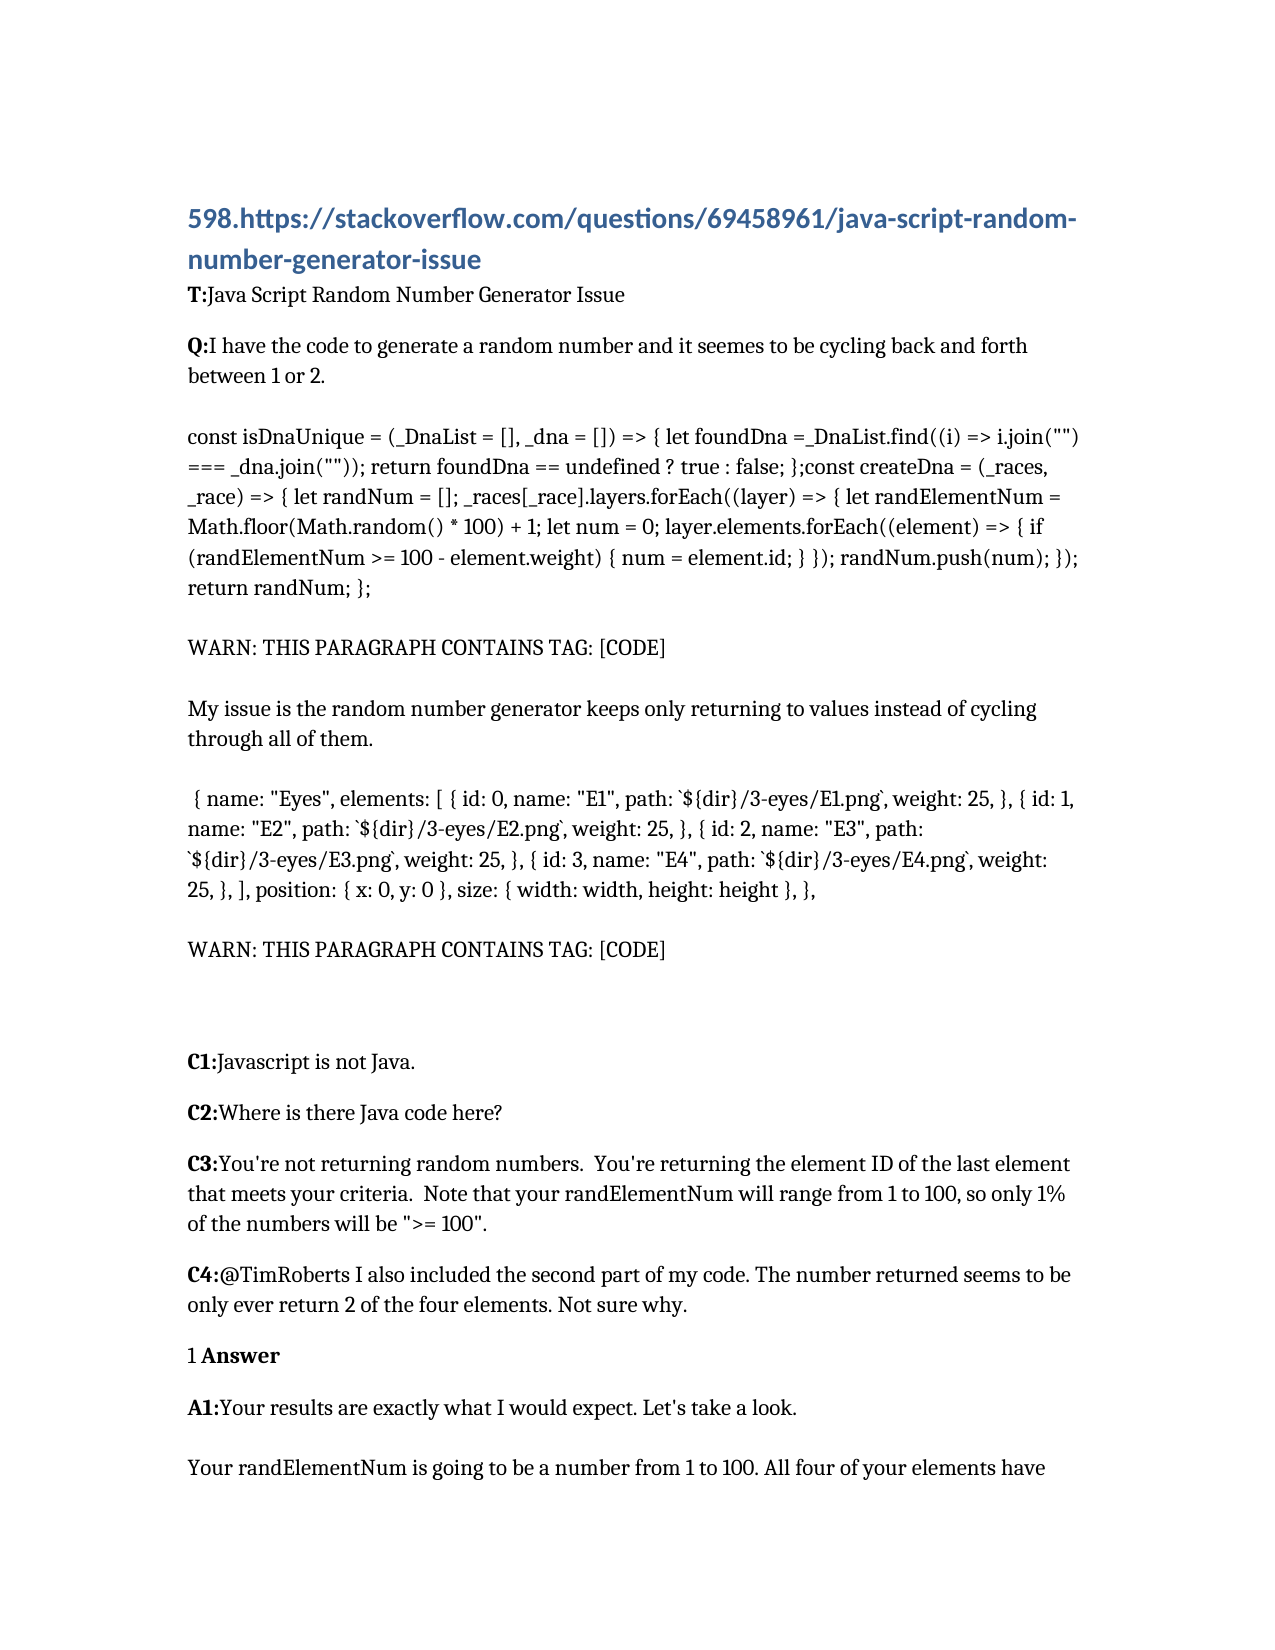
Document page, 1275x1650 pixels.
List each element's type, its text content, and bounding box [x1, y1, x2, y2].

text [187, 1394, 1087, 1481]
text C1:Javascript is not Java. [187, 1048, 1087, 1075]
subtitle 598.https://stackoverflow.com/questions/69458961/java-script-random-number-generator-issue [187, 200, 1087, 277]
text C4:@TimRoberts I also included the second part of my code. The number returned seems to be only ever return 2 of the four elements. Not sure why. [187, 1262, 1087, 1319]
text Q:I have the code to generate a random number and it seemes to be cycling back and forth between 1 or 2. const isDnaUnique = (_DnaList = [], _dna = []) => { let foundDna =_DnaList.find((i) => i.join("") === _dna.join("")); return foundDna == undefined ? true : false; };const createDna = (_races, _race) => { let randNum = []; _races[_race].layers.forEach((layer) => { let randElementNum = Math.floor(Math.random() * 100) + 1; let num = 0; layer.elements.forEach((element) => { if (randElementNum >= 100 - element.weight) { num = element.id; } }); randNum.push(num); }); return randNum; }; WARN: THIS PARAGRAPH CONTAINS TAG: [CODE] My issue is the random number generator keeps only returning to values instead of cycling through all of them. { name: "Eyes", elements: [ { id: 0, name: "E1", path: `${dir}/3-eyes/E1.png`, weight: 25, }, { id: 1, name: "E2", path: `${dir}/3-eyes/E2.png`, weight: 25, }, { id: 2, name: "E3", path: `${dir}/3-eyes/E3.png`, weight: 25, }, { id: 3, name: "E4", path: `${dir}/3-eyes/E4.png`, weight: 25, }, ], position: { x: 0, y: 0 }, size: { width: width, height: height }, }, WARN: THIS PARAGRAPH CONTAINS TAG: [CODE] [187, 333, 1087, 1024]
text C2:Where is there Java code here? [187, 1099, 1087, 1126]
text 1 Answer [187, 1343, 1087, 1370]
text T:Java Script Random Number Generator Issue [187, 282, 1087, 308]
text C3:You're not returning random numbers. You're returning the element ID of the last element that meets your criteria. Note that your randElementNum will range from 1 to 100, so only 1% of the numbers will be ">= 100". [187, 1151, 1087, 1237]
